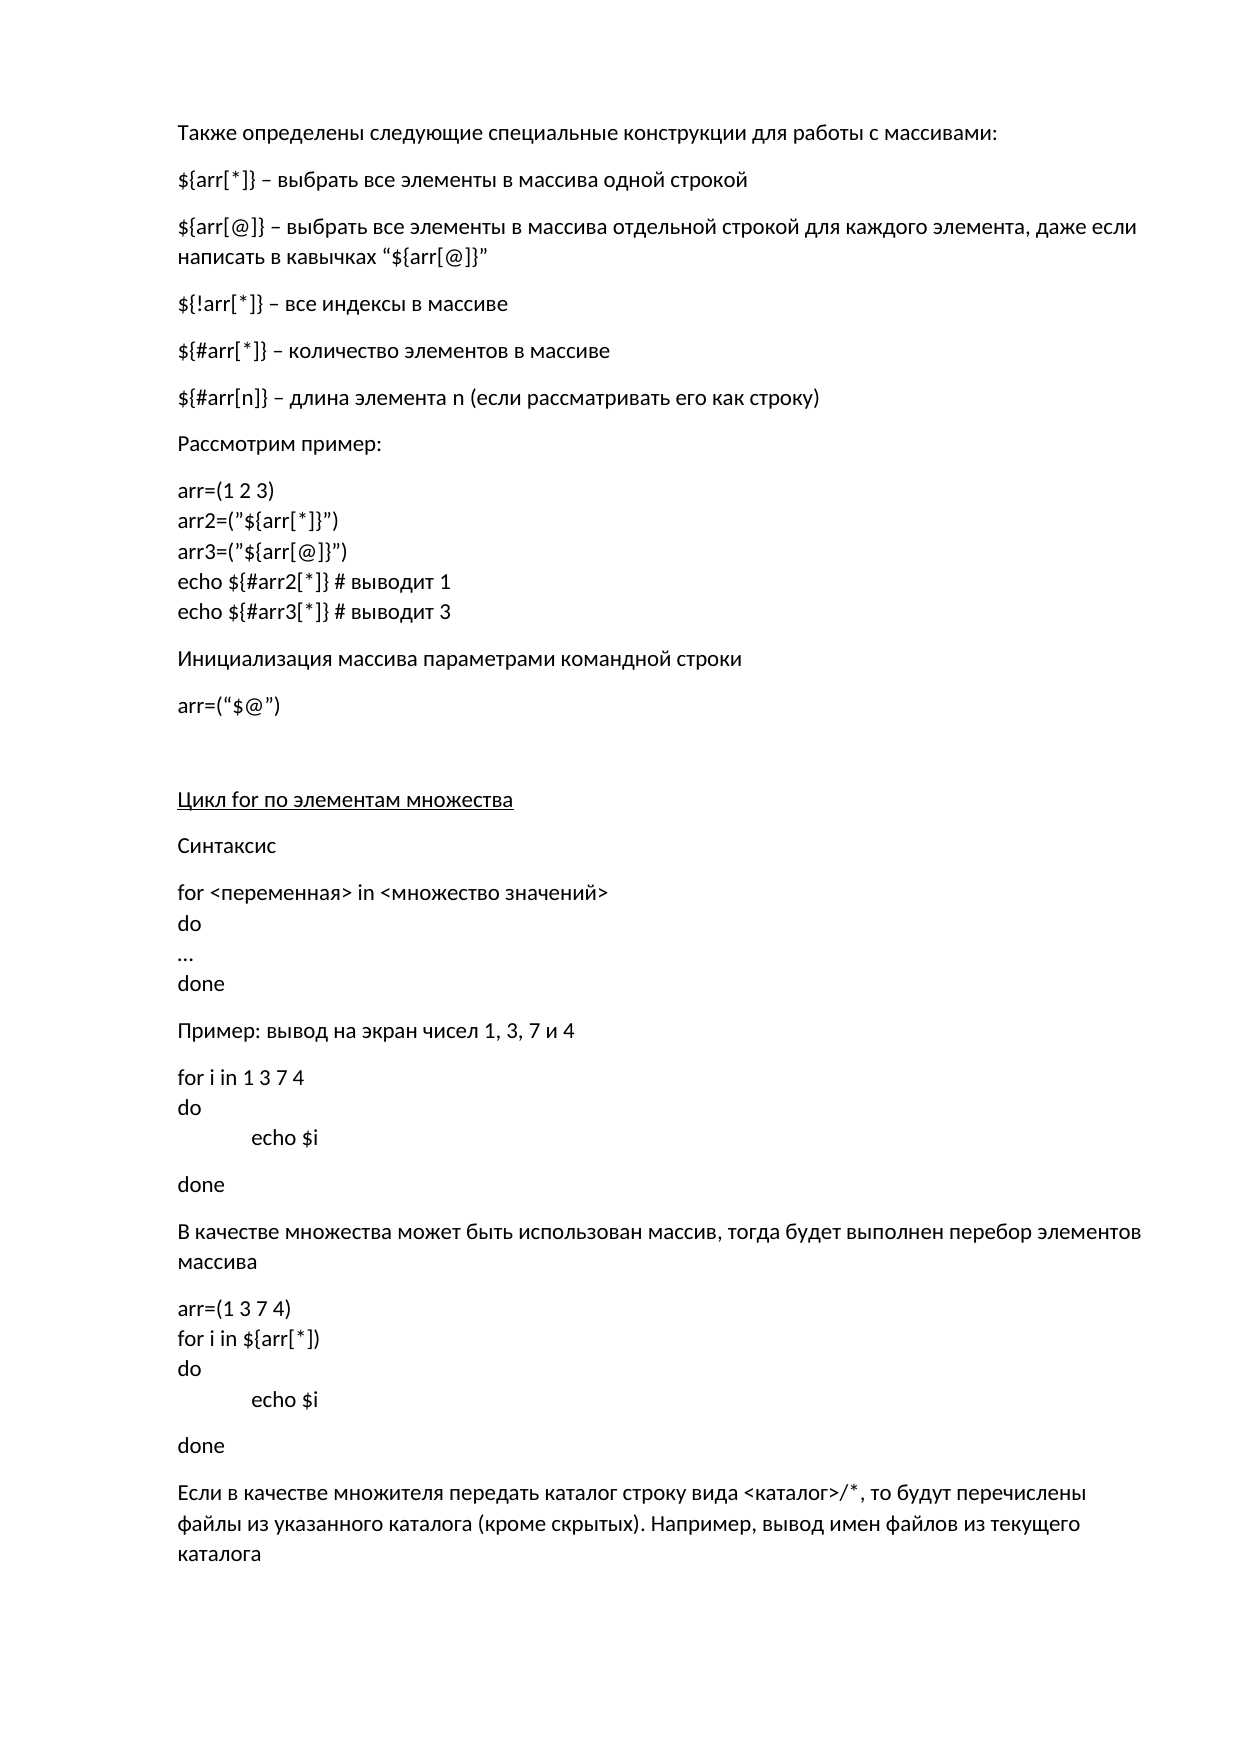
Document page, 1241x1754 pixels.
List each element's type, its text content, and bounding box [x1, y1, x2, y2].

text ${#arr[*]} – количество элементов в массиве [177, 336, 1152, 364]
text ${!arr[*]} – все индексы в массиве [177, 289, 1152, 317]
text ${#arr[n]} – длина элемента n (если рассматривать его как строку) [177, 383, 1152, 411]
text Рассмотрим пример: [177, 429, 1152, 458]
text for i in 1 3 7 4 do echo $i [177, 1063, 1152, 1151]
text arr=(“$@”) [177, 691, 1152, 719]
text Также определены следующие специальные конструкции для работы с массивами: [177, 118, 1152, 146]
text Цикл for по элементам множества [177, 785, 1152, 813]
text Если в качестве множителя передать каталог строку вида <каталог>/*, то будут перечислены файлы из указанного каталога (кроме скрытых). Например, вывод имен файлов из текущего каталога [177, 1478, 1152, 1567]
text Инициализация массива параметрами командной строки [177, 644, 1152, 672]
text Синтаксис [177, 832, 1152, 860]
text for <переменная> in <множество значений> do … done [177, 878, 1152, 997]
text arr=(1 2 3) arr2=(”${arr[*]}”) arr3=(”${arr[@]}”) echo ${#arr2[*]} # выводит 1 echo ${#arr3[*]} # выводит 3 [177, 476, 1152, 625]
text ${arr[*]} – выбрать все элементы в массива одной строкой [177, 165, 1152, 193]
text done [177, 1170, 1152, 1198]
text done [177, 1432, 1152, 1460]
text arr=(1 3 7 4) for i in ${arr[*]) do echo $i [177, 1294, 1152, 1413]
text В качестве множества может быть использован массив, тогда будет выполнен перебор элементов массива [177, 1217, 1152, 1275]
text Пример: вывод на экран чисел 1, 3, 7 и 4 [177, 1016, 1152, 1044]
text ${arr[@]} – выбрать все элементы в массива отдельной строкой для каждого элемента, даже если написать в кавычках “${arr[@]}” [177, 212, 1152, 270]
